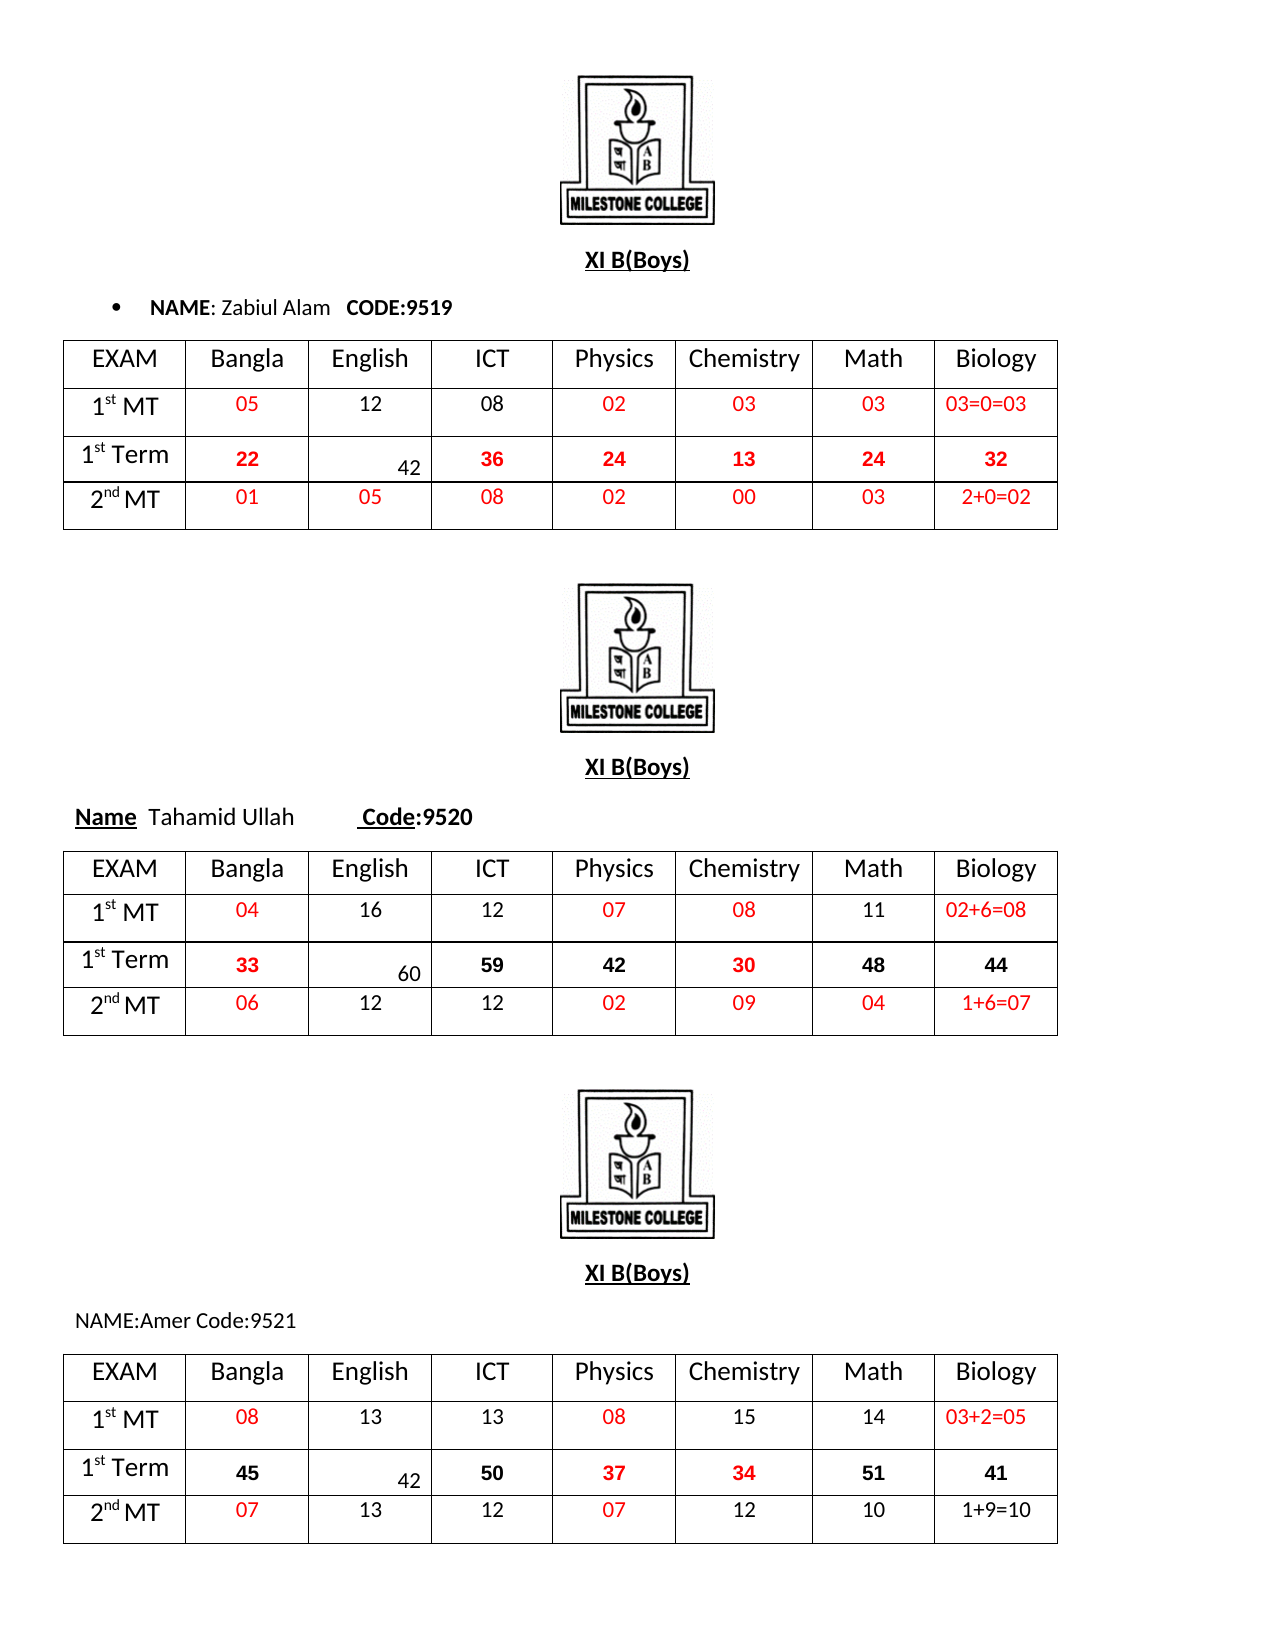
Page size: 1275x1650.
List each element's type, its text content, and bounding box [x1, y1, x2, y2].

table_cell 12 [309, 389, 431, 436]
table_cell 2nd MT [64, 988, 185, 1035]
table_cell 42 [309, 1450, 431, 1494]
table_cell 10 [813, 1496, 934, 1542]
table_cell 01 [186, 483, 308, 529]
table_cell 03 [813, 389, 934, 436]
table_cell 02+6=08 [935, 895, 1057, 941]
table_cell 1st Term [64, 437, 185, 481]
table_header Physics [553, 1355, 675, 1401]
table_cell 44 [935, 943, 1057, 987]
table_cell 42 [553, 943, 675, 987]
table_cell 59 [432, 943, 552, 987]
text NAME:Amer Code:9521 [75, 1307, 1200, 1334]
text XI B(Boys) [75, 244, 1200, 274]
table_cell 03 [676, 389, 812, 436]
table_cell 50 [432, 1450, 552, 1494]
table_header EXAM [64, 852, 185, 894]
table_cell 08 [553, 1402, 675, 1449]
table_header ICT [432, 852, 552, 894]
list NAME: Zabiul Alam CODE:9519 [112, 293, 1200, 321]
table_cell 12 [432, 988, 552, 1035]
text Name Tahamid Ullah Code:9520 [75, 801, 1200, 832]
table_cell 13 [432, 1402, 552, 1449]
text XI B(Boys) [75, 751, 1200, 782]
table_header Math [813, 341, 934, 388]
table_header Biology [935, 852, 1057, 894]
table_cell 48 [813, 943, 934, 987]
table_cell 45 [186, 1450, 308, 1494]
table_header Chemistry [676, 852, 812, 894]
table_cell 24 [553, 437, 675, 481]
table_cell 13 [309, 1402, 431, 1449]
table_header English [309, 852, 431, 894]
table_cell 60 [309, 943, 431, 987]
table_cell 32 [935, 437, 1057, 481]
table_header Chemistry [676, 341, 812, 388]
table_cell 41 [935, 1450, 1057, 1494]
table_cell 37 [553, 1450, 675, 1494]
table_header EXAM [64, 341, 185, 388]
table_cell 24 [813, 437, 934, 481]
table_cell 00 [676, 483, 812, 529]
table_cell 05 [186, 389, 308, 436]
table_cell 08 [432, 483, 552, 529]
table_cell 02 [553, 988, 675, 1035]
table_cell 05 [309, 483, 431, 529]
table_cell 15 [676, 1402, 812, 1449]
table_cell 07 [553, 895, 675, 941]
table_header ICT [432, 341, 552, 388]
table_cell 13 [309, 1496, 431, 1542]
table_header English [309, 341, 431, 388]
table_header Bangla [186, 1355, 308, 1401]
table_cell 2nd MT [64, 1496, 185, 1542]
table_cell 02 [553, 483, 675, 529]
table_cell 33 [186, 943, 308, 987]
table_cell 08 [186, 1402, 308, 1449]
table_cell 1st MT [64, 895, 185, 941]
table_cell 12 [676, 1496, 812, 1542]
table_header Physics [553, 852, 675, 894]
table_cell 14 [813, 1402, 934, 1449]
table_cell 12 [309, 988, 431, 1035]
table_cell 03 [813, 483, 934, 529]
table_cell 11 [813, 895, 934, 941]
table_header Math [813, 852, 934, 894]
table_cell 06 [186, 988, 308, 1035]
table_header Physics [553, 341, 675, 388]
picture [560, 582, 716, 733]
table_cell 30 [676, 943, 812, 987]
table_cell 22 [186, 437, 308, 481]
table_cell 1st MT [64, 389, 185, 436]
table_cell 16 [309, 895, 431, 941]
table_cell 13 [676, 437, 812, 481]
table_header Biology [935, 341, 1057, 388]
table_header ICT [432, 1355, 552, 1401]
table_cell 1+9=10 [935, 1496, 1057, 1542]
table_cell 08 [432, 389, 552, 436]
table_cell 2nd MT [64, 483, 185, 529]
text XI B(Boys) [75, 1257, 1200, 1287]
table_cell 09 [676, 988, 812, 1035]
table_cell 36 [432, 437, 552, 481]
picture [560, 1088, 716, 1239]
table_header Bangla [186, 852, 308, 894]
table_header Math [813, 1355, 934, 1401]
table_cell 12 [432, 1496, 552, 1542]
table_header English [309, 1355, 431, 1401]
table_header Bangla [186, 341, 308, 388]
table_cell 12 [432, 895, 552, 941]
table_cell 04 [186, 895, 308, 941]
table_cell 2+0=02 [935, 483, 1057, 529]
table_cell 07 [186, 1496, 308, 1542]
picture [560, 75, 716, 225]
table_header EXAM [64, 1355, 185, 1401]
table_cell 1st MT [64, 1402, 185, 1449]
table_cell 02 [553, 389, 675, 436]
table_cell 34 [676, 1450, 812, 1494]
table_header Biology [935, 1355, 1057, 1401]
table_cell 42 [309, 437, 431, 481]
table_cell 03=0=03 [935, 389, 1057, 436]
table_cell 1+6=07 [935, 988, 1057, 1035]
table_cell 07 [553, 1496, 675, 1542]
table_header Chemistry [676, 1355, 812, 1401]
table_cell 1st Term [64, 1450, 185, 1494]
table_cell 51 [813, 1450, 934, 1494]
table_cell 04 [813, 988, 934, 1035]
table_cell 1st Term [64, 943, 185, 987]
table_cell 03+2=05 [935, 1402, 1057, 1449]
table_cell 08 [676, 895, 812, 941]
